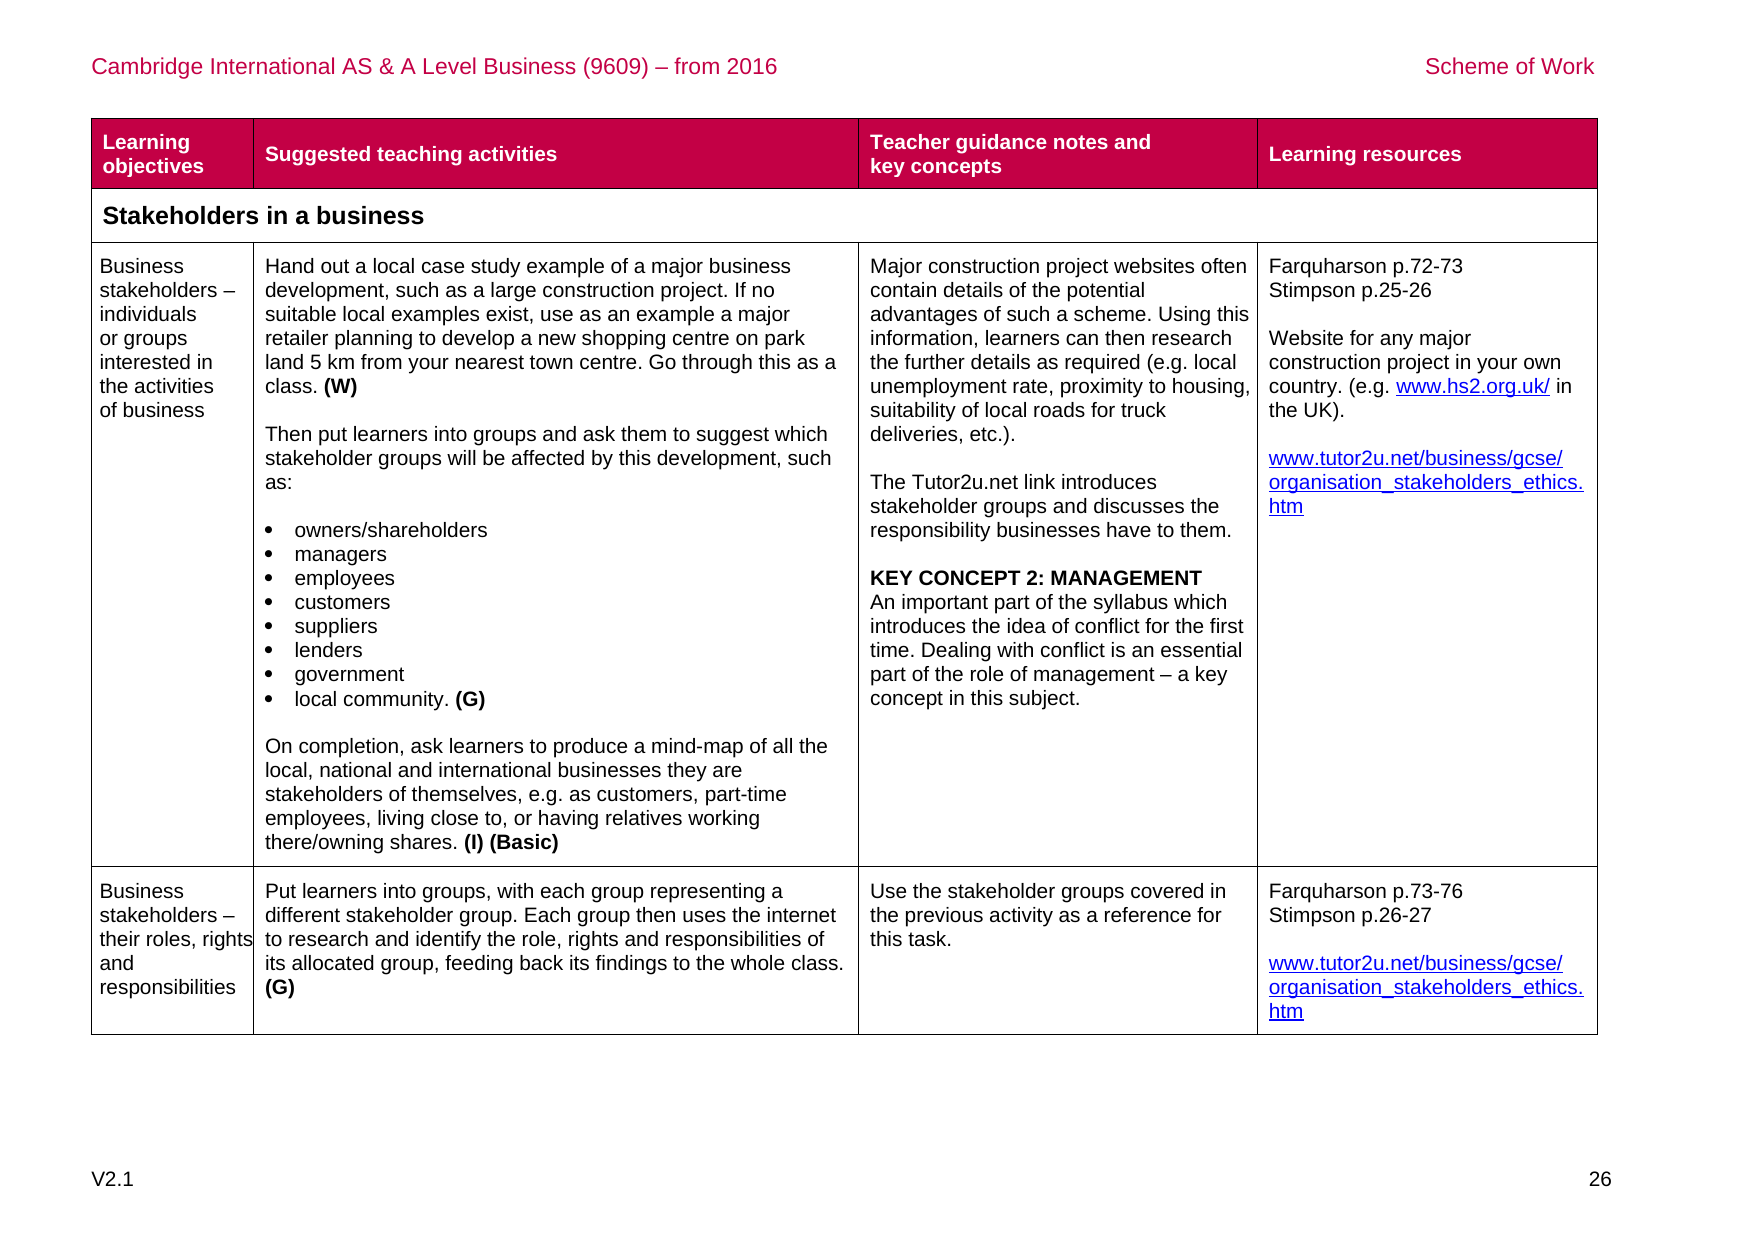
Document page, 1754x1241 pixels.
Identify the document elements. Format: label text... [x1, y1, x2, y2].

table_cell Business stakeholders – their roles, rights and responsibilities [92, 867, 253, 1034]
table_cell Farquharson p.72-73 Stimpson p.25-26 Website for any major construction project in your own country. (e.g. www.hs2.org.uk/ in the UK). www.tutor2u.net/business/gcse/organisation_stakeholders_ethics.htm [1258, 243, 1597, 866]
table_cell Hand out a local case study example of a major business development, such as a large construction project. If no suitable local examples exist, use as an example a major retailer planning to develop a new shopping centre on park land 5 km from your nearest town centre. Go through this as a class. (W) Then put learners into groups and ask them to suggest which stakeholder groups will be affected by this development, such as: owners/shareholders managers employees customers suppliers lenders government local community. (G) On completion, ask learners to produce a mind-map of all the local, national and international businesses they are stakeholders of themselves, e.g. as customers, part-time employees, living close to, or having relatives working there/owning shares. (I) (Basic) [254, 243, 858, 866]
table_cell Farquharson p.73-76 Stimpson p.26-27 www.tutor2u.net/business/gcse/organisation_stakeholders_ethics.htm [1258, 867, 1597, 1034]
table_header Learning resources [1258, 119, 1597, 188]
table_cell Use the stakeholder groups covered in the previous activity as a reference for this task. [859, 867, 1257, 1034]
table_cell Business stakeholders – individuals or groups interested in the activities of business [92, 243, 253, 866]
table_cell Major construction project websites often contain details of the potential advantages of such a scheme. Using this information, learners can then research the further details as required (e.g. local unemployment rate, proximity to housing, suitability of local roads for truck deliveries, etc.). The Tutor2u.net link introduces stakeholder groups and discusses the responsibility businesses have to them. KEY CONCEPT 2: MANAGEMENT An important part of the syllabus which introduces the idea of conflict for the first time. Dealing with conflict is an essential part of the role of management – a key concept in this subject. [859, 243, 1257, 866]
table_cell Stakeholders in a business [92, 189, 1597, 242]
table_header Suggested teaching activities [254, 119, 858, 188]
table_header Learning objectives [92, 119, 253, 188]
table_header Teacher guidance notes and key concepts [859, 119, 1257, 188]
table_cell Put learners into groups, with each group representing a different stakeholder group. Each group then uses the internet to research and identify the role, rights and responsibilities of its allocated group, feeding back its findings to the whole class. (G) [254, 867, 858, 1034]
